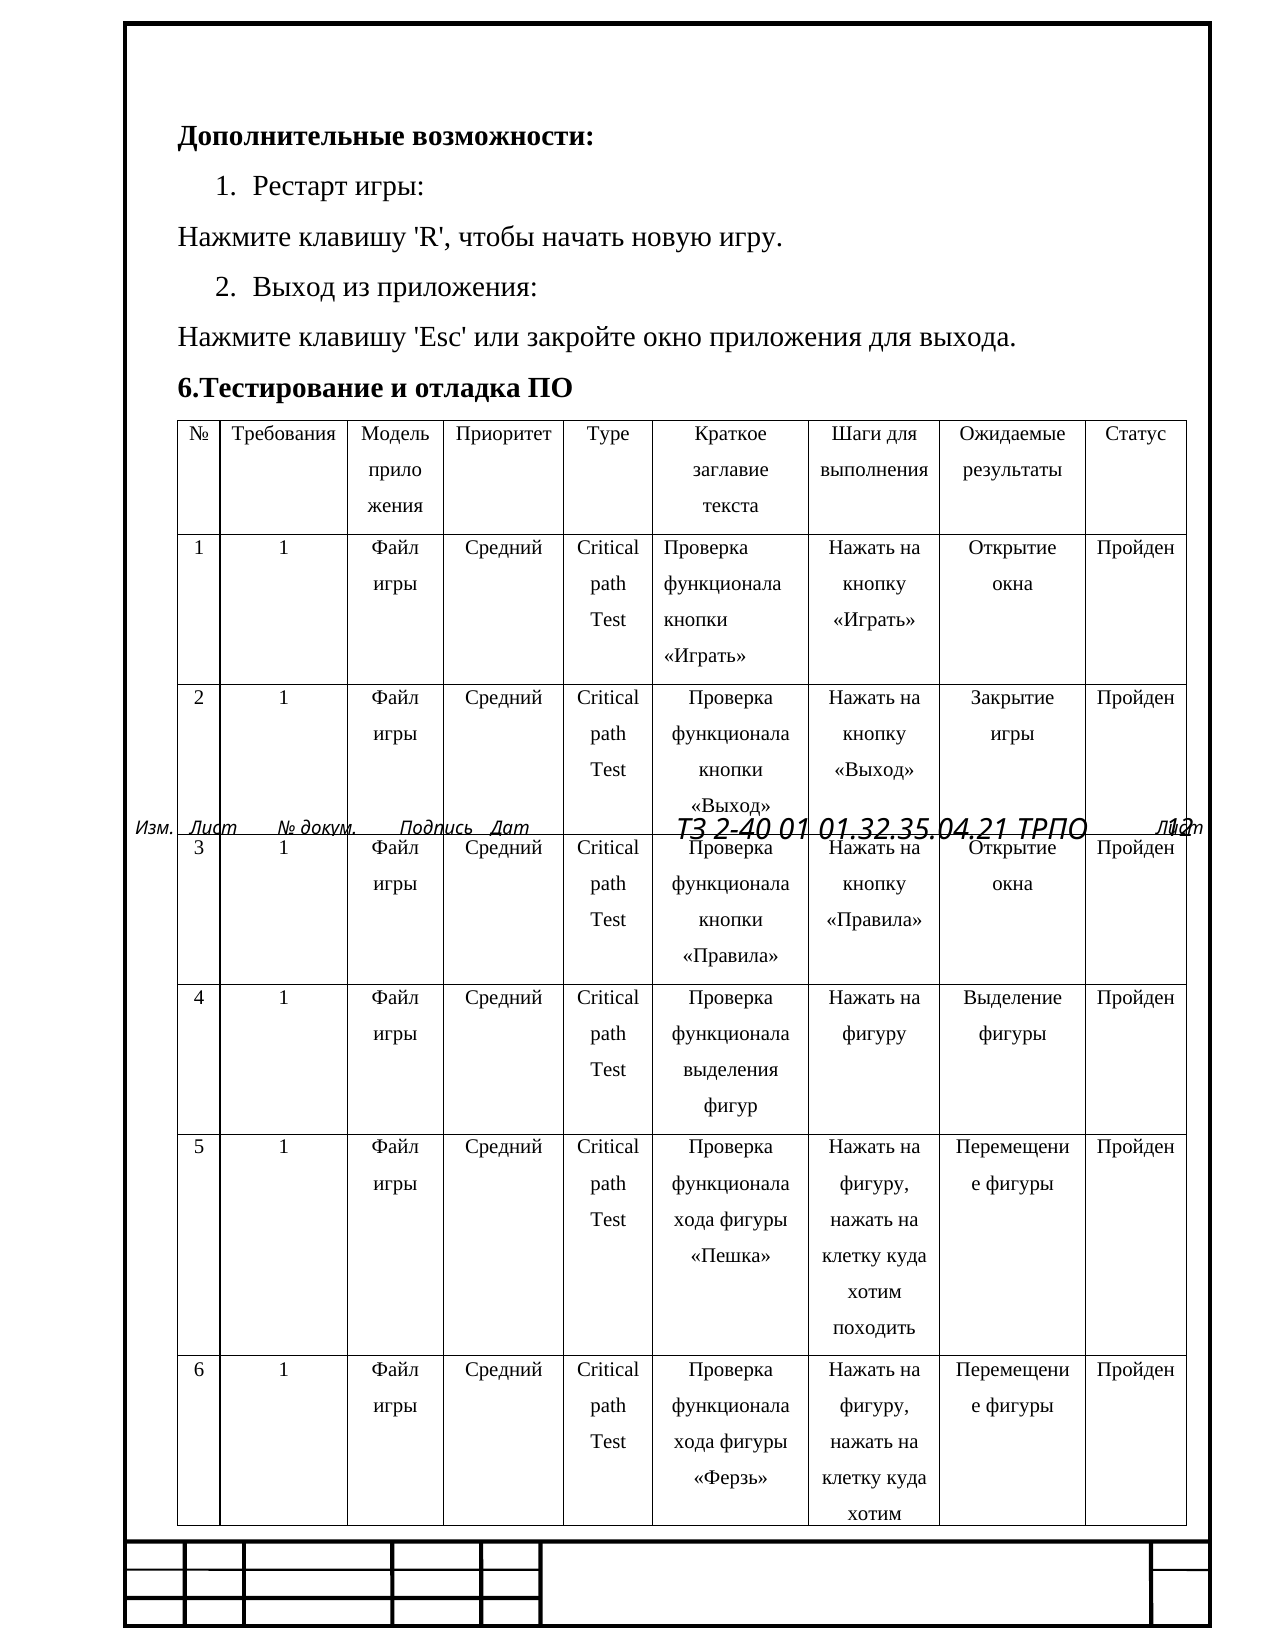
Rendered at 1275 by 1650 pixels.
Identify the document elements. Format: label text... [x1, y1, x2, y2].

table_cell Файл игры [348, 985, 443, 1133]
text Дополнительные возможности: [177, 118, 1186, 152]
table_cell Пройден [1086, 985, 1186, 1133]
table_cell Файл игры [348, 535, 443, 684]
table_cell 1 [221, 1135, 347, 1355]
table_cell Выделение фигуры [940, 985, 1085, 1133]
table_header Требования [221, 421, 347, 534]
table_cell Нажать на фигуру, нажать на клетку куда хотим походить [809, 1135, 939, 1355]
table_cell Critical path Test [564, 835, 652, 983]
table_cell Средний [444, 1356, 563, 1525]
text Нажмите клавишу 'Esc' или закройте окно приложения для выхода. [177, 319, 1186, 353]
table_cell Critical path Test [564, 685, 652, 834]
table_cell Файл игры [348, 1356, 443, 1525]
table_cell Файл игры [348, 685, 443, 834]
table_cell 1 [178, 535, 219, 684]
table_cell Средний [444, 985, 563, 1133]
list Выход из приложения: [215, 269, 1186, 303]
table_cell 1 [221, 535, 347, 684]
table_cell 4 [178, 985, 219, 1133]
table_cell 3 [178, 835, 219, 983]
table_cell Открытие окна [940, 535, 1085, 684]
table_cell Средний [444, 835, 563, 983]
table_cell 1 [221, 685, 347, 834]
table_cell Перемещение фигуры [940, 1356, 1085, 1525]
list Рестарт игры: [215, 168, 1186, 202]
table_cell Перемещение фигуры [940, 1135, 1085, 1355]
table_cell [809, 1356, 939, 1525]
table_cell 1 [221, 835, 347, 983]
table_header Приоритет [444, 421, 563, 534]
table_cell 6 [178, 1356, 219, 1525]
table_cell Critical path Test [564, 1356, 652, 1525]
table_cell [653, 1356, 808, 1525]
table_cell Средний [444, 1135, 563, 1355]
table_cell Закрытие игры [940, 685, 1085, 834]
table_cell Открытие окна [940, 835, 1085, 983]
table_cell Проверка функционала кнопки «Выход» [653, 685, 808, 834]
table_cell Средний [444, 685, 563, 834]
table_cell Нажать на кнопку «Играть» [809, 535, 939, 684]
table_cell Проверка функционала выделения фигур [653, 985, 808, 1133]
table_cell Пройден [1086, 1356, 1186, 1525]
table_cell Пройден [1086, 685, 1186, 834]
table_header Статус [1086, 421, 1186, 534]
table_cell Пройден [1086, 1135, 1186, 1355]
table_header Краткое заглавие текста [653, 421, 808, 534]
table_cell 2 [178, 685, 219, 834]
table_header Type [564, 421, 652, 534]
table_cell Файл игры [348, 835, 443, 983]
table_header Ожидаемые результаты [940, 421, 1085, 534]
table_cell 1 [221, 1356, 347, 1525]
table_cell Critical path Test [564, 1135, 652, 1355]
table_cell Файл игры [348, 1135, 443, 1355]
table_header № [178, 421, 219, 534]
text 6.Тестирование и отладка ПО [177, 370, 1186, 403]
table_cell Проверка функционала хода фигуры «Пешка» [653, 1135, 808, 1355]
table_cell Нажать на кнопку «Правила» [809, 835, 939, 983]
table_cell Проверка функционала кнопки «Правила» [653, 835, 808, 983]
table_cell Средний [444, 535, 563, 684]
table_cell Critical path Test [564, 985, 652, 1133]
table_header Модель прило жения [348, 421, 443, 534]
table_cell Нажать на фигуру [809, 985, 939, 1133]
table_cell Пройден [1086, 835, 1186, 983]
table_header Шаги для выполнения [809, 421, 939, 534]
table_cell 1 [221, 985, 347, 1133]
table_cell 5 [178, 1135, 219, 1355]
table_cell Нажать на кнопку «Выход» [809, 685, 939, 834]
text Нажмите клавишу 'R', чтобы начать новую игру. [177, 219, 1186, 252]
table_cell Проверка функционала кнопки «Играть» [653, 535, 808, 684]
table_cell Critical path Test [564, 535, 652, 684]
table_cell Пройден [1086, 535, 1186, 684]
